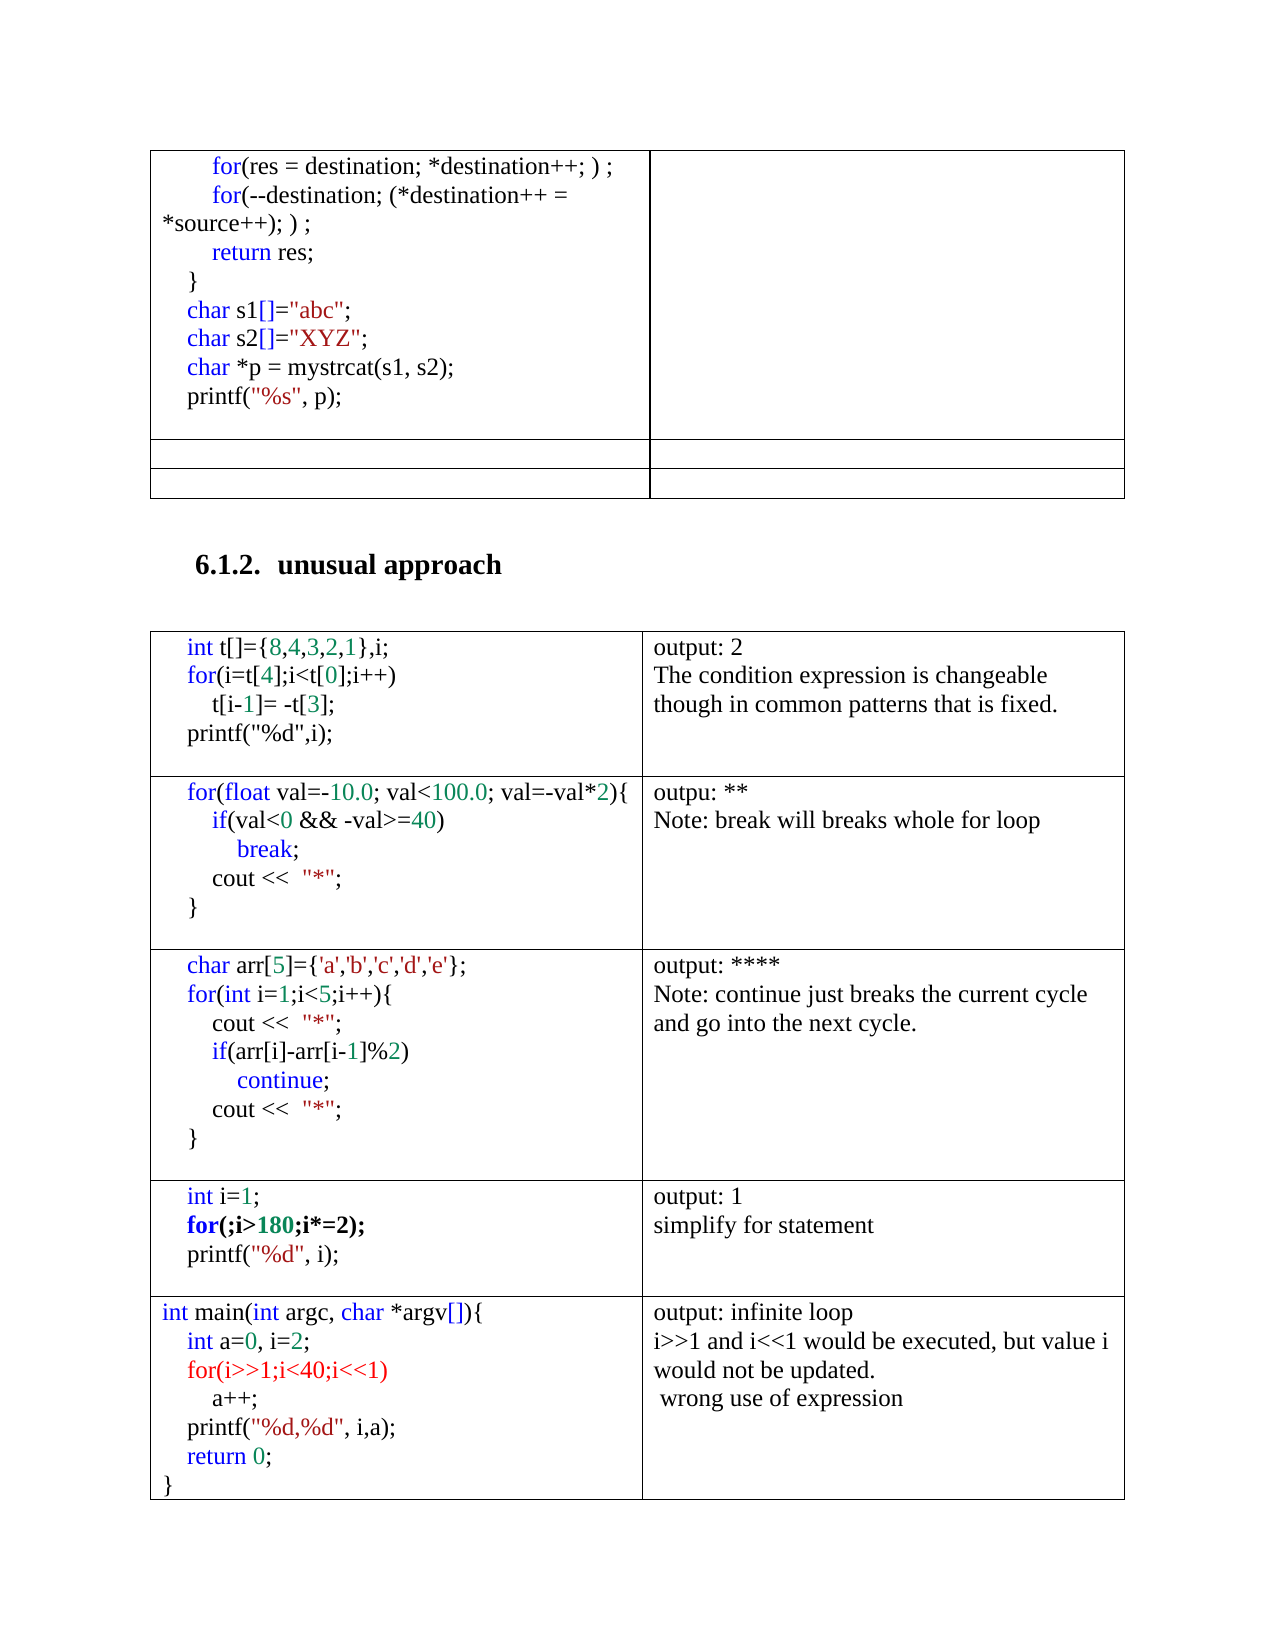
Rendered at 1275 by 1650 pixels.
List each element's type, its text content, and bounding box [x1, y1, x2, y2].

table_cell for(float val=-10.0; val<100.0; val=-val*2){ if(val<0 && -val>=40) break; cout << "*"; } [151, 777, 642, 949]
subtitle unusual approach [195, 547, 1125, 580]
table_header int t[]={8,4,3,2,1},i; for(i=t[4];i<t[0];i++) t[i-1]= -t[3]; printf("%d",i); [151, 632, 642, 776]
table_cell output: 1 simplify for statement [643, 1181, 1124, 1296]
table_header output: 2 The condition expression is changeable though in common patterns that is fixed. [643, 632, 1124, 776]
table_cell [651, 151, 1124, 438]
table_cell output: **** Note: continue just breaks the current cycle and go into the next cycle. [643, 950, 1124, 1180]
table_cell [151, 151, 649, 438]
table_cell [651, 440, 1124, 468]
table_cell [151, 1297, 642, 1498]
table_cell [151, 469, 649, 498]
table_cell [651, 469, 1124, 498]
table_cell outpu: ** Note: break will breaks whole for loop [643, 777, 1124, 949]
table_cell char arr[5]={'a','b','c','d','e'}; for(int i=1;i<5;i++){ cout << "*"; if(arr[i]-arr[i-1]%2) continue; cout << "*"; } [151, 950, 642, 1180]
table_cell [643, 1297, 1124, 1498]
table_cell int i=1; for(;i>180;i*=2); printf("%d", i); [151, 1181, 642, 1296]
table_cell [151, 440, 649, 468]
